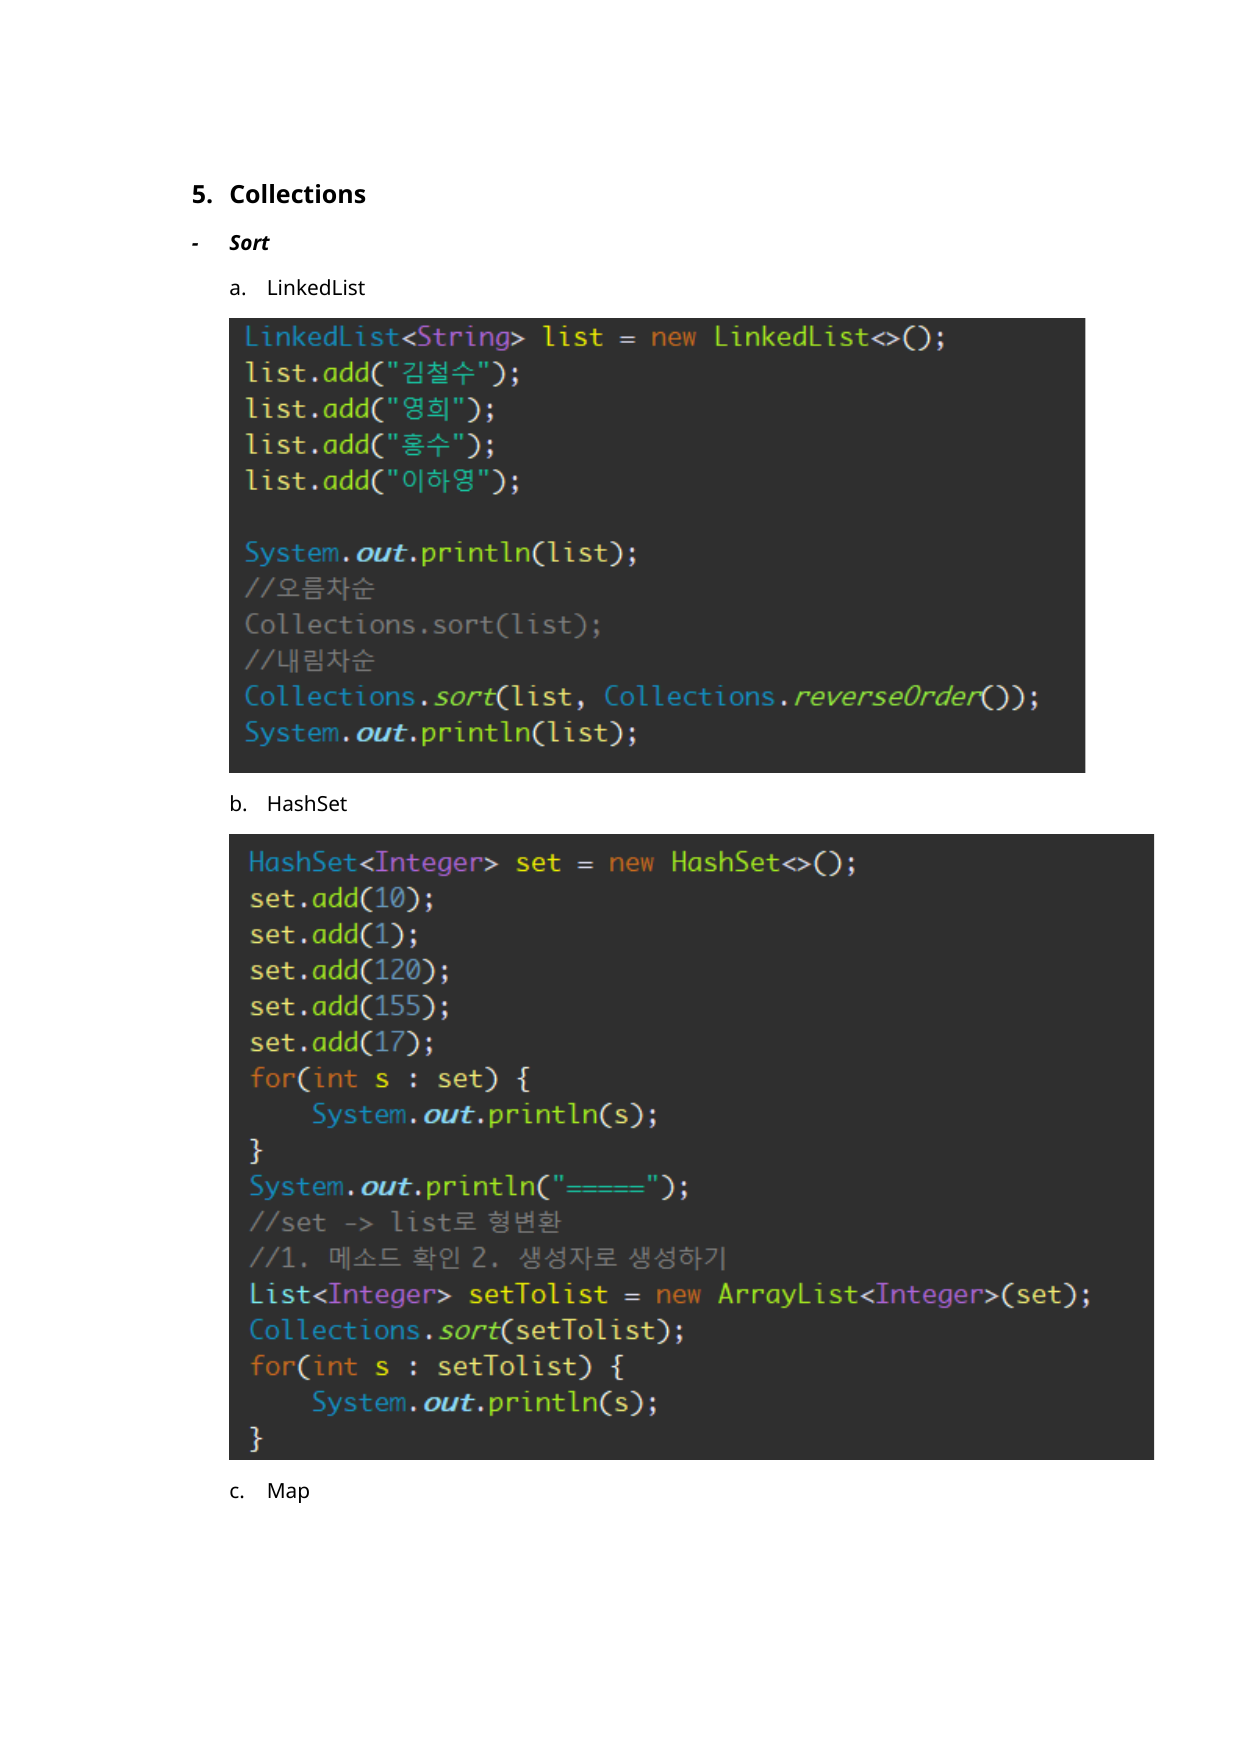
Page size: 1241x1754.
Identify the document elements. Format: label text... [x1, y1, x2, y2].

picture [229, 834, 1155, 1460]
picture [229, 318, 1086, 773]
list LinkedList [229, 273, 1090, 301]
list HashSet [229, 789, 1090, 818]
list Sort [192, 228, 1090, 256]
list Map [229, 1476, 1090, 1505]
list Collections [192, 177, 1090, 211]
